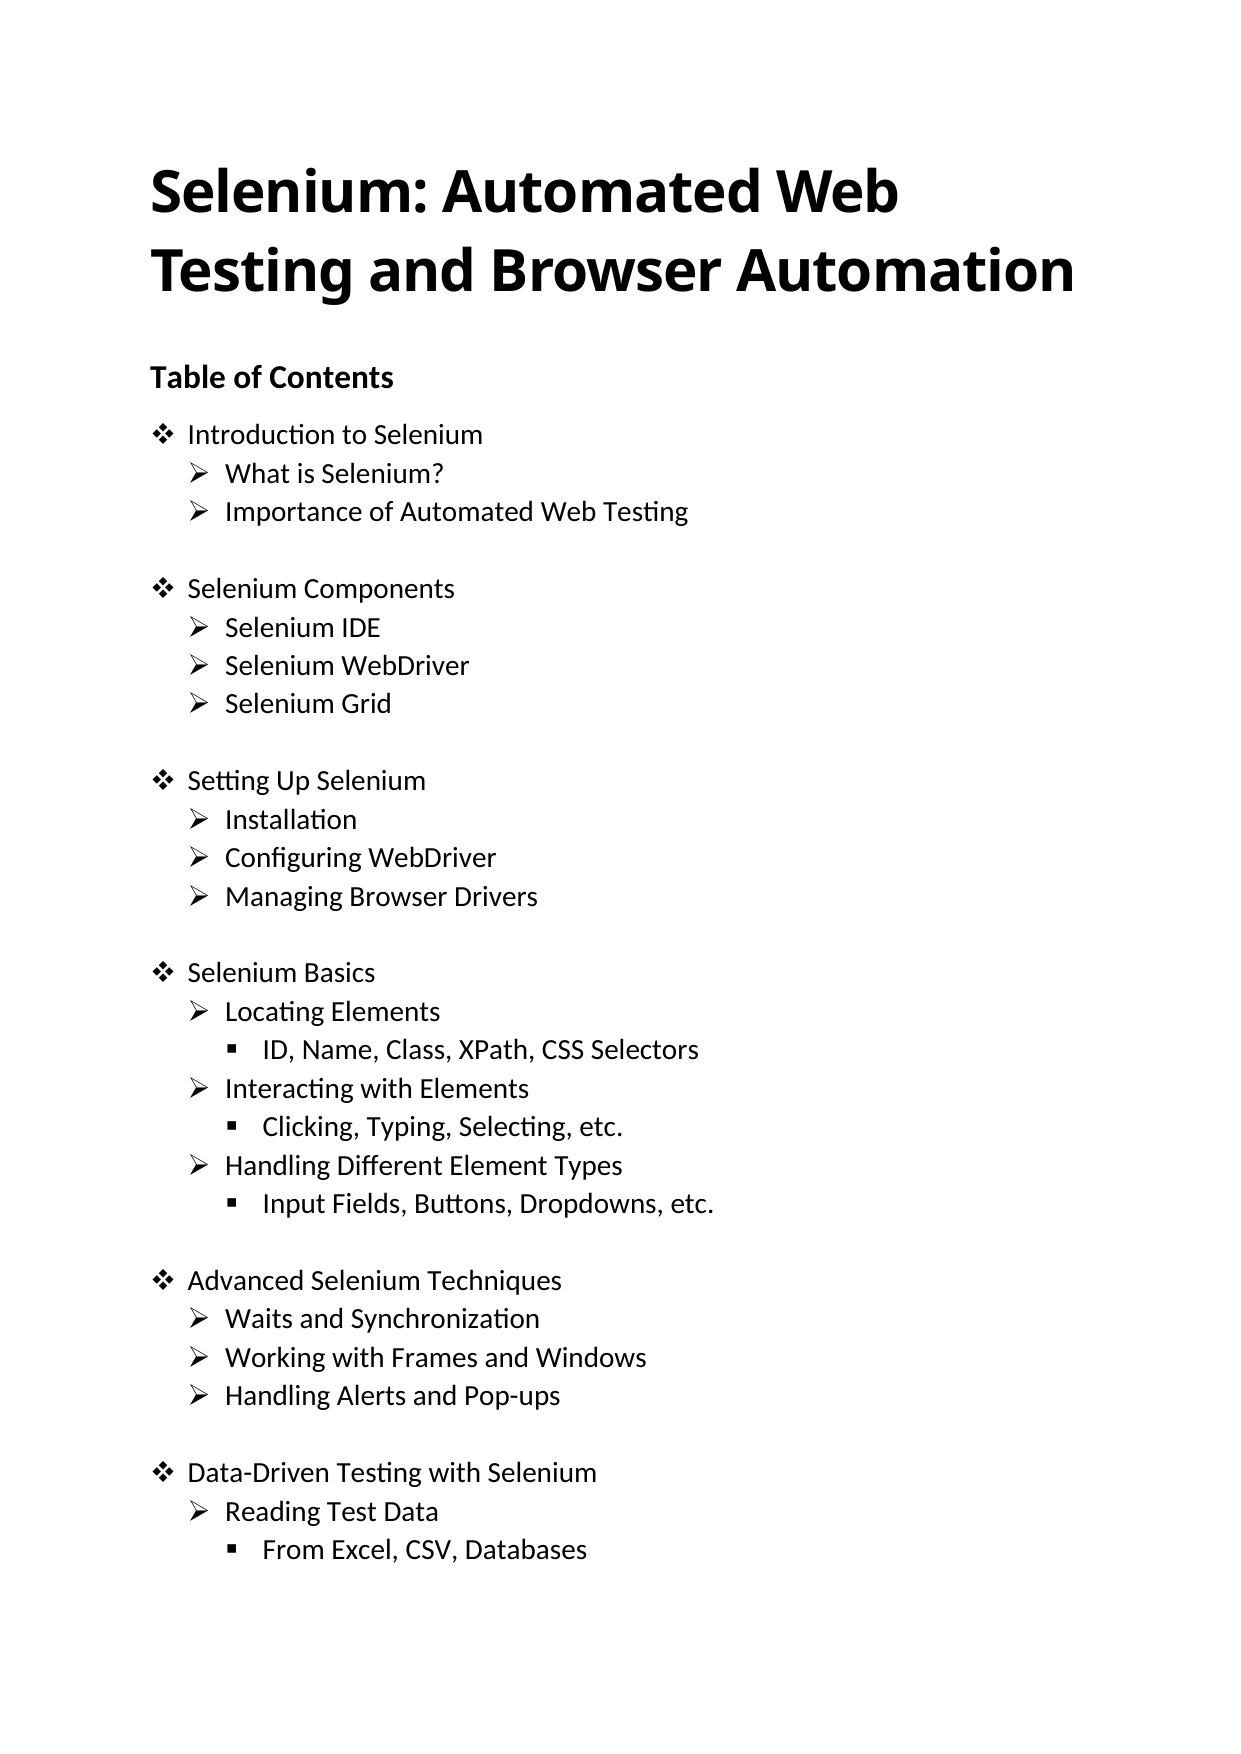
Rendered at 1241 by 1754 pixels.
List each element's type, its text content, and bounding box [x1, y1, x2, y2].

list Setting Up Selenium [150, 762, 1090, 798]
list What is Selenium? [187, 455, 1090, 491]
list Selenium WebDriver [187, 647, 1090, 683]
list ID, Name, Class, XPath, CSS Selectors [225, 1031, 1090, 1067]
list Managing Browser Drivers [187, 878, 1090, 913]
list Advanced Selenium Techniques [150, 1262, 1090, 1298]
list Locating Elements [187, 993, 1090, 1029]
list Selenium Basics [150, 954, 1090, 990]
list From Excel, CSV, Databases [225, 1531, 1090, 1567]
list Interacting with Elements [187, 1070, 1090, 1106]
list Configuring WebDriver [187, 839, 1090, 875]
list Importance of Automated Web Testing [187, 493, 1090, 529]
list Working with Frames and Windows [187, 1339, 1090, 1374]
list Reading Test Data [187, 1493, 1090, 1528]
text Table of Contents [150, 356, 1090, 397]
list Selenium Grid [187, 686, 1090, 721]
list Introduction to Selenium [150, 416, 1090, 452]
list Data-Driven Testing with Selenium [150, 1454, 1090, 1490]
list Selenium Components [150, 570, 1090, 606]
list Handling Alerts and Pop-ups [187, 1377, 1090, 1413]
list Handling Different Element Types [187, 1147, 1090, 1182]
list Input Fields, Buttons, Dropdowns, etc. [225, 1185, 1090, 1221]
list Clicking, Typing, Selecting, etc. [225, 1108, 1090, 1144]
list Selenium IDE [187, 609, 1090, 644]
list Installation [187, 801, 1090, 836]
title Selenium: Automated Web Testing and Browser Automation [150, 150, 1090, 309]
list Waits and Synchronization [187, 1301, 1090, 1336]
